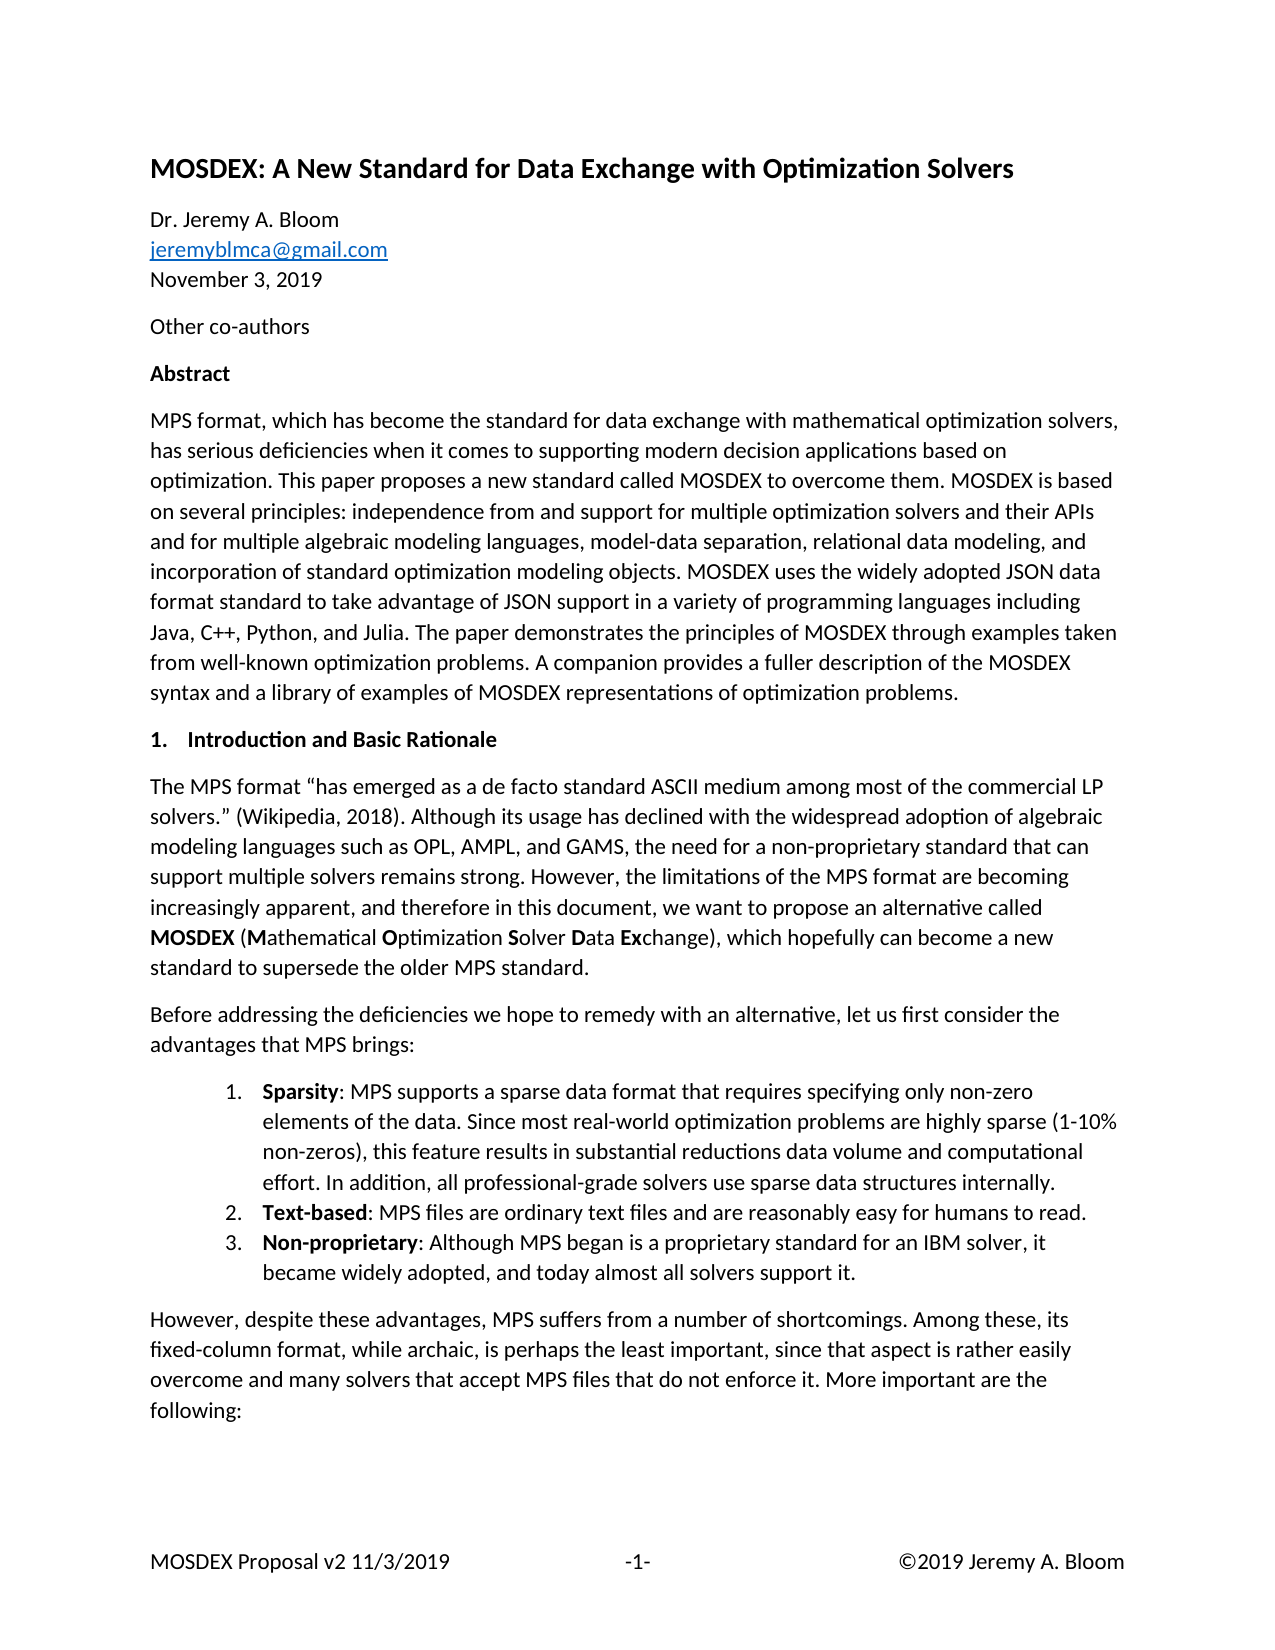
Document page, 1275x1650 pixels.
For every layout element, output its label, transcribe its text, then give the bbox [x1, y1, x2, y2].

text MOSDEX: A New Standard for Data Exchange with Optimization Solvers [150, 150, 1125, 186]
list Introduction and Basic Rationale [150, 725, 1125, 753]
list Text-based: MPS files are ordinary text files and are reasonably easy for humans to read. [225, 1198, 1125, 1226]
text Dr. Jeremy A. Bloom jeremyblmca@gmail.com November 3, 2019 [150, 205, 1125, 293]
text Other co-authors [150, 312, 1125, 340]
text The MPS format “has emerged as a de facto standard ASCII medium among most of the commercial LP solvers.”. Although its usage has declined with the widespread adoption of algebraic modeling languages such as OPL, AMPL, and GAMS, the need for a non-proprietary standard that can support multiple solvers remains strong. However, the limitations of the MPS format are becoming increasingly apparent, and therefore in this document, we want to propose an alternative called MOSDEX (Mathematical Optimization Solver Data Exchange), which hopefully can become a new standard to supersede the older MPS standard. [150, 772, 1125, 981]
text Abstract [150, 359, 1125, 387]
text Before addressing the deficiencies we hope to remedy with an alternative, let us first consider the advantages that MPS brings: [150, 1000, 1125, 1058]
list Non-proprietary: Although MPS began is a proprietary standard for an IBM solver, it became widely adopted, and today almost all solvers support it. [225, 1228, 1125, 1286]
text MPS format, which has become the standard for data exchange with mathematical optimization solvers, has serious deficiencies when it comes to supporting modern decision applications based on optimization. This paper proposes a new standard called MOSDEX to overcome them. MOSDEX is based on several principles: independence from and support for multiple optimization solvers and their APIs and for multiple algebraic modeling languages, model-data separation, relational data modeling, and incorporation of standard optimization modeling objects. MOSDEX uses the widely adopted JSON data format standard to take advantage of JSON support in a variety of programming languages including Java, C++, Python, and Julia. The paper demonstrates the principles of MOSDEX through examples taken from well-known optimization problems. A companion provides a fuller description of the MOSDEX syntax and a library of examples of MOSDEX representations of optimization problems. [150, 406, 1125, 706]
text However, despite these advantages, MPS suffers from a number of shortcomings. Among these, its fixed-column format, while archaic, is perhaps the least important, since that aspect is rather easily overcome and many solvers that accept MPS files that do not enforce it. More important are the following: [150, 1305, 1125, 1424]
list Sparsity: MPS supports a sparse data format that requires specifying only non-zero elements of the data. Since most real-world optimization problems are highly sparse (1-10% non-zeros), this feature results in substantial reductions data volume and computational effort. In addition, all professional-grade solvers use sparse data structures internally. [225, 1077, 1125, 1196]
